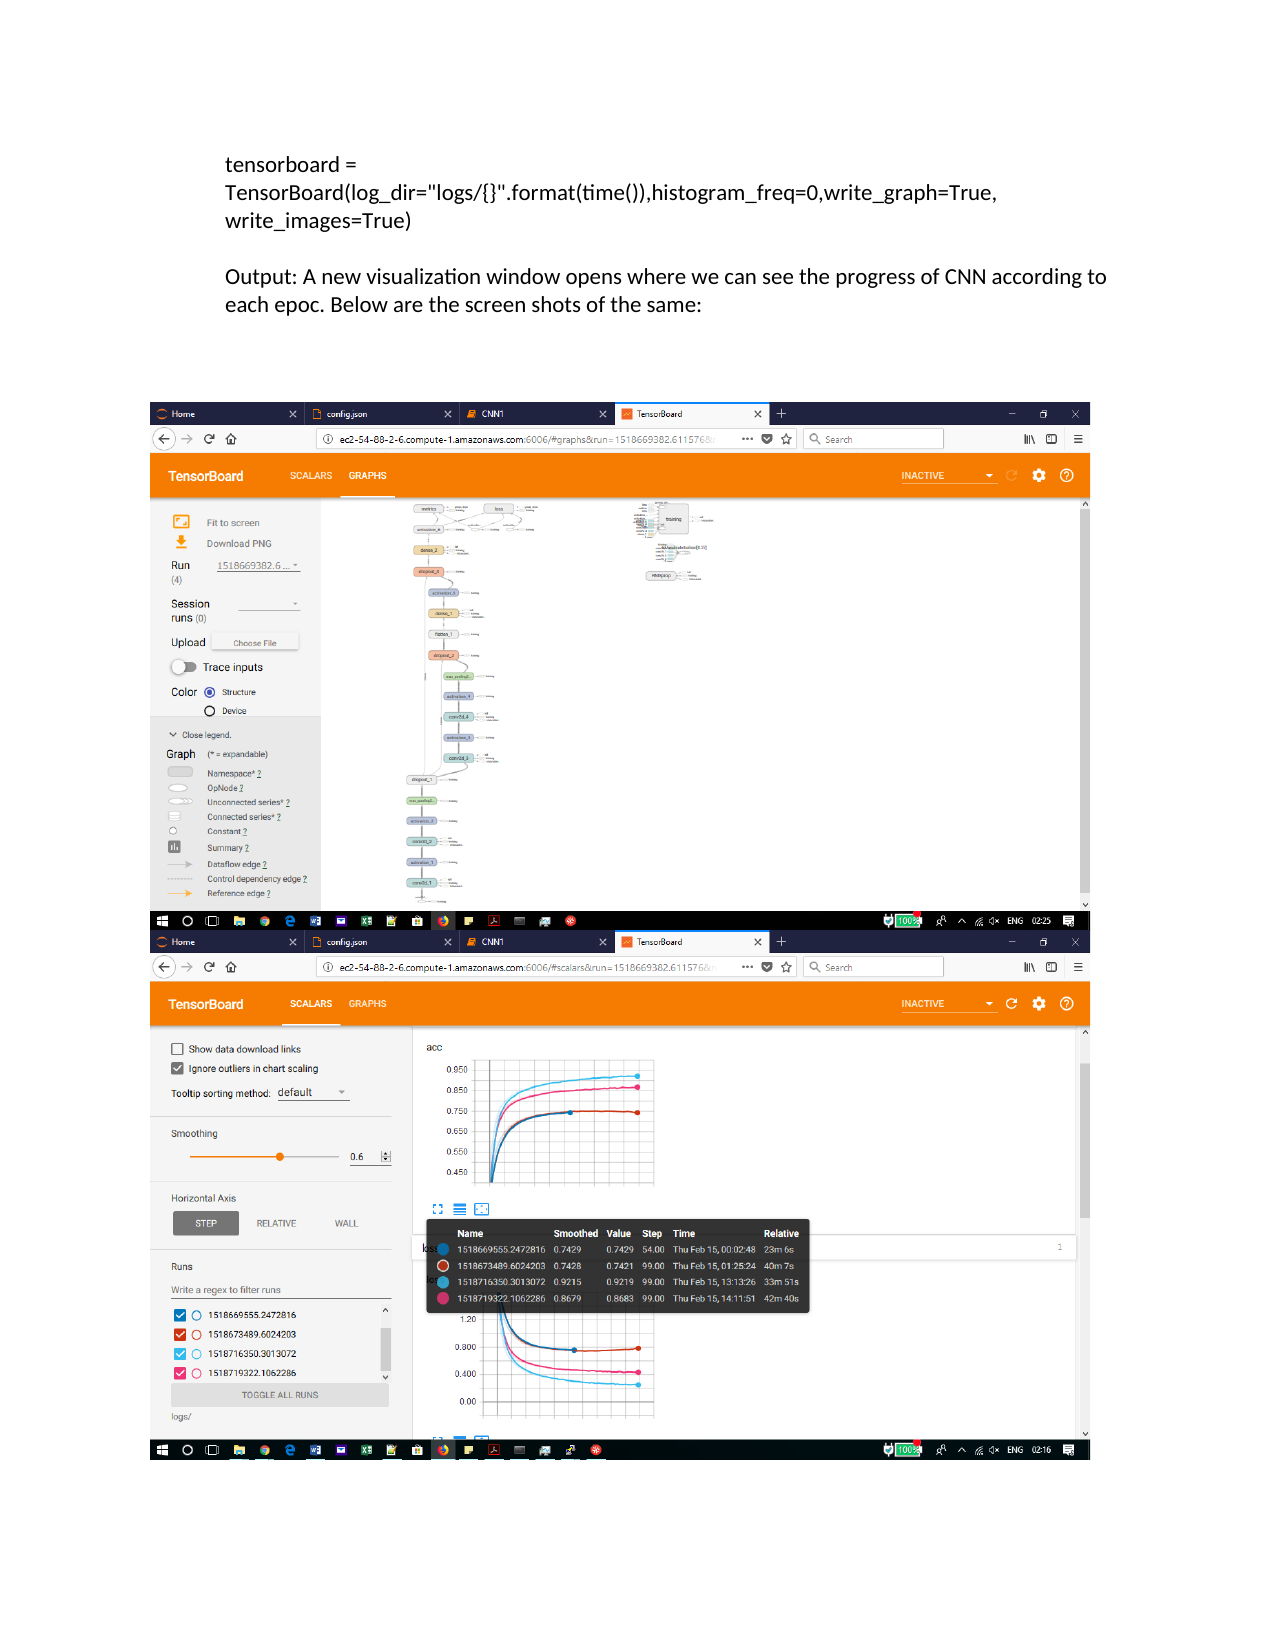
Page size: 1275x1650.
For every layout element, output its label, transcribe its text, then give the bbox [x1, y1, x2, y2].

list tensorboard = TensorBoard(log_dir="logs/{}".format(time()),histogram_freq=0,write_graph=True, write_images=True) [225, 150, 1125, 234]
picture [150, 402, 1091, 1460]
list Output: A new visualization window opens where we can see the progress of CNN according to each epoc. Below are the screen shots of the same: [225, 262, 1125, 318]
